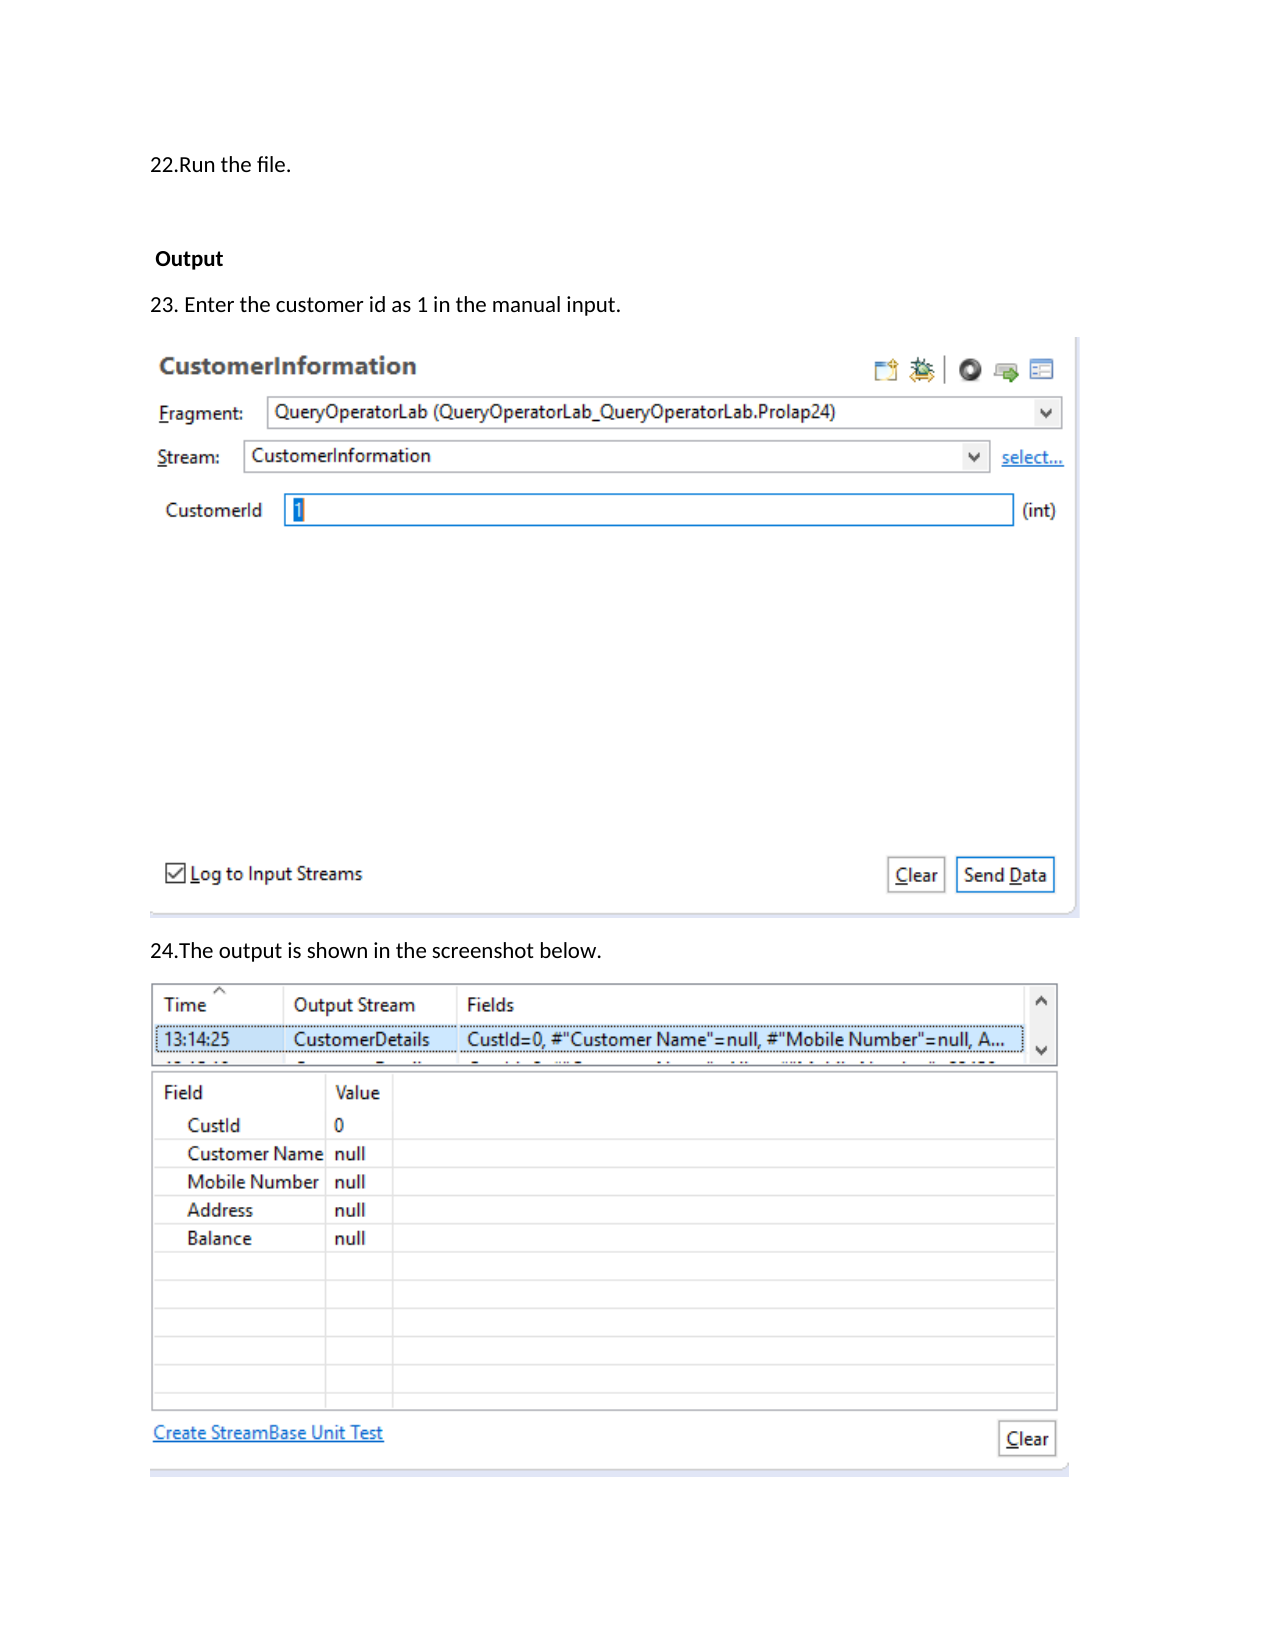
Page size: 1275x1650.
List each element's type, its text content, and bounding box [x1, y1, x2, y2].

picture [150, 337, 1080, 918]
text 22.Run the file. [150, 150, 1125, 178]
picture [150, 982, 1069, 1477]
text 23. Enter the customer id as 1 in the manual input. [150, 291, 1125, 319]
text 24.The output is shown in the screenshot below. [150, 936, 1125, 964]
text Output [150, 244, 1125, 272]
